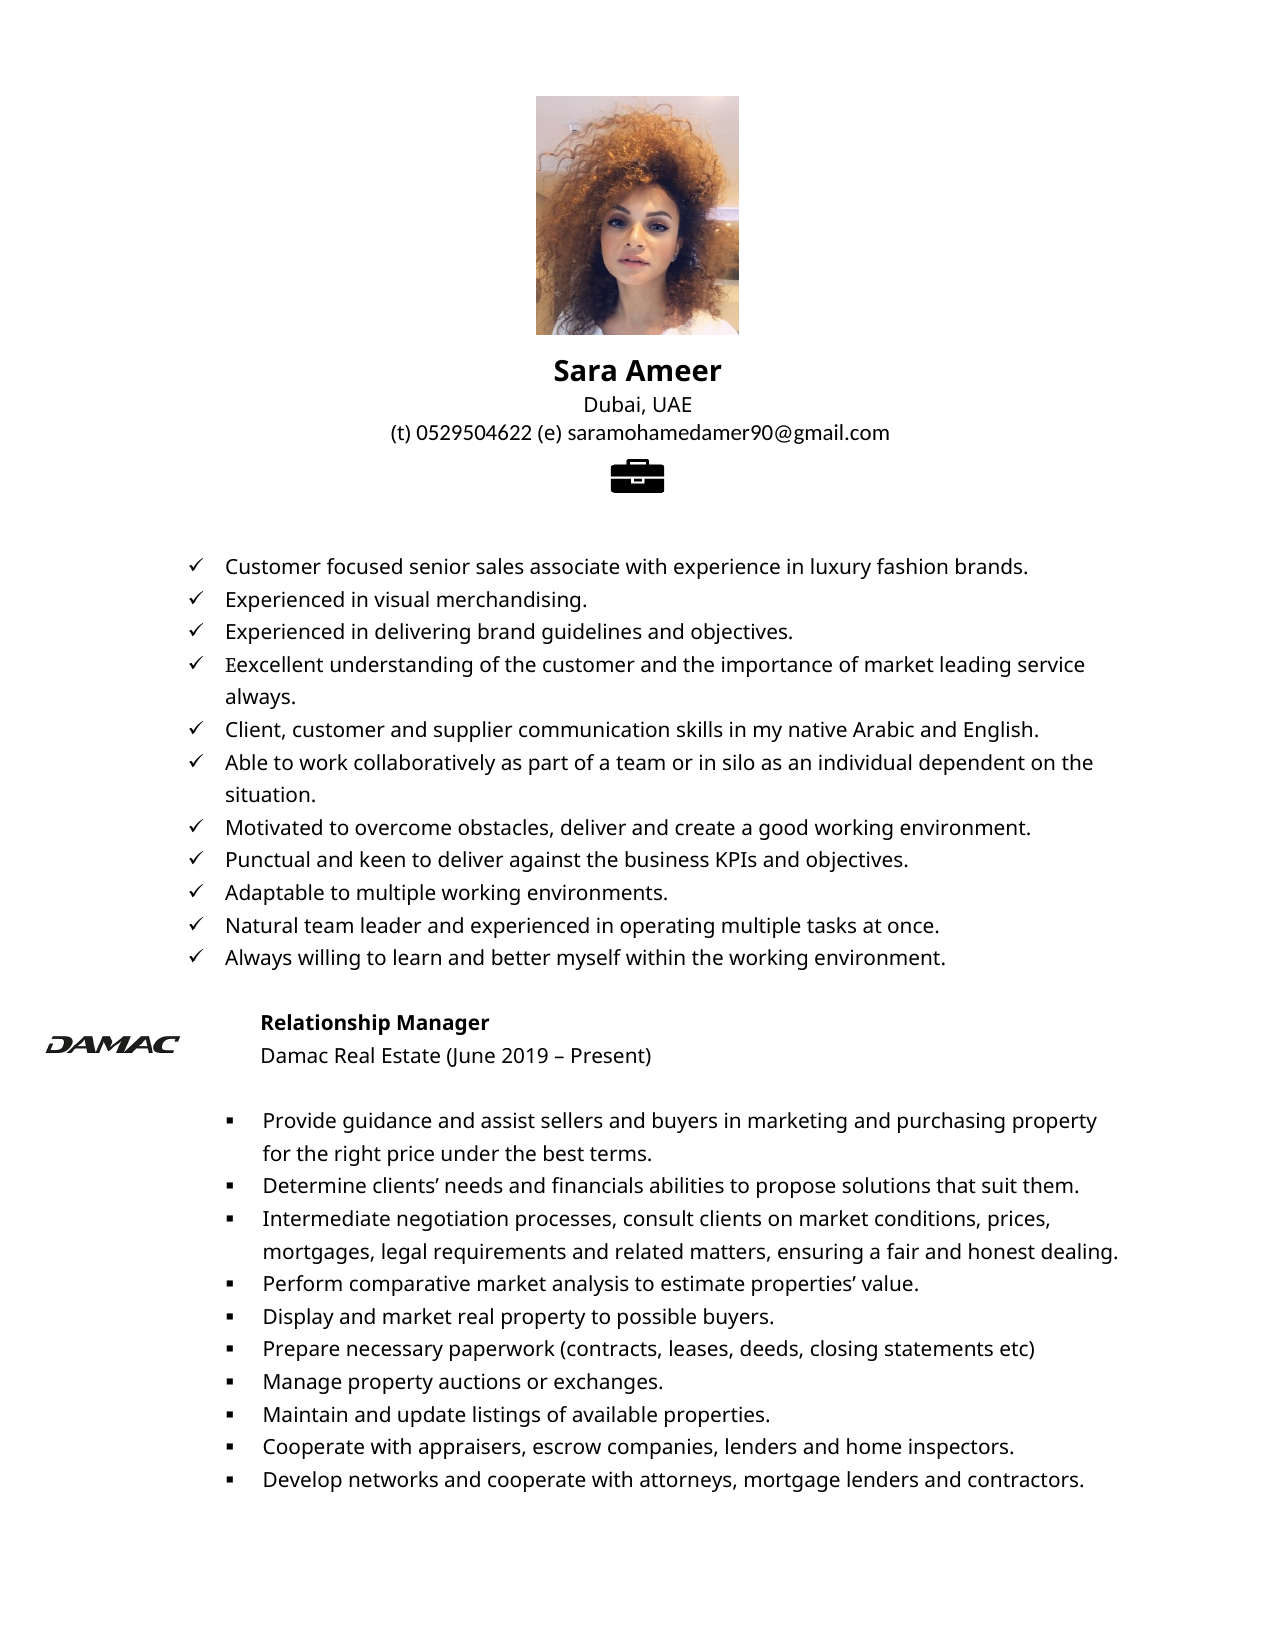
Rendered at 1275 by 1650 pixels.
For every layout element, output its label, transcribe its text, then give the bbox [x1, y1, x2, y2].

list Develop networks and cooperate with attorneys, mortgage lenders and contractors. [225, 1465, 1125, 1493]
list Able to work collaboratively as part of a team or in silo as an individual dependent on the situation. [187, 748, 1125, 809]
list Adaptable to multiple working environments. [187, 878, 1125, 907]
list Manage property auctions or exchanges. [225, 1367, 1125, 1396]
picture [610, 459, 665, 498]
list Natural team leader and experienced in operating multiple tasks at once. [187, 911, 1125, 939]
list Client, customer and supplier communication skills in my native Arabic and English. [187, 715, 1125, 743]
text Dubai, UAE [150, 390, 1125, 418]
list Maintain and update listings of available properties. [225, 1400, 1125, 1428]
list Intermediate negotiation processes, consult clients on market conditions, prices, mortgages, legal requirements and related matters, ensuring a fair and honest dealing. [225, 1204, 1125, 1265]
list Display and market real property to possible buyers. [225, 1302, 1125, 1330]
list Perform comparative market analysis to estimate properties’ value. [225, 1269, 1125, 1298]
list Prepare necessary paperwork (contracts, leases, deeds, closing statements etc) [225, 1334, 1125, 1363]
picture [536, 96, 739, 335]
text Relationship Manager [182, 1008, 1125, 1037]
list Motivated to overcome obstacles, deliver and create a good working environment. [187, 813, 1125, 841]
list Determine clients’ needs and financials abilities to propose solutions that suit them. [225, 1172, 1125, 1200]
list Cooperate with appraisers, escrow companies, lenders and home inspectors. [225, 1432, 1125, 1461]
text (t) 0529504622 (e) saramohamedamer90@gmail.com [150, 418, 1125, 447]
list Experienced in delivering brand guidelines and objectives. [187, 617, 1125, 646]
list Experienced in visual merchandising. [187, 585, 1125, 613]
list Eexcellent understanding of the customer and the importance of market leading service always. [187, 650, 1125, 711]
text Sara Ameer [150, 350, 1125, 390]
list Provide guidance and assist sellers and buyers in marketing and purchasing property for the right price under the best terms. [225, 1106, 1125, 1167]
list Customer focused senior sales associate with experience in luxury fashion brands. [187, 552, 1125, 581]
list Punctual and keen to deliver against the business KPIs and objectives. [187, 846, 1125, 874]
list Always willing to learn and better myself within the working environment. [187, 943, 1125, 972]
text Damac Real Estate (June 2019 – Present) [182, 1041, 1125, 1069]
picture [44, 1003, 182, 1086]
